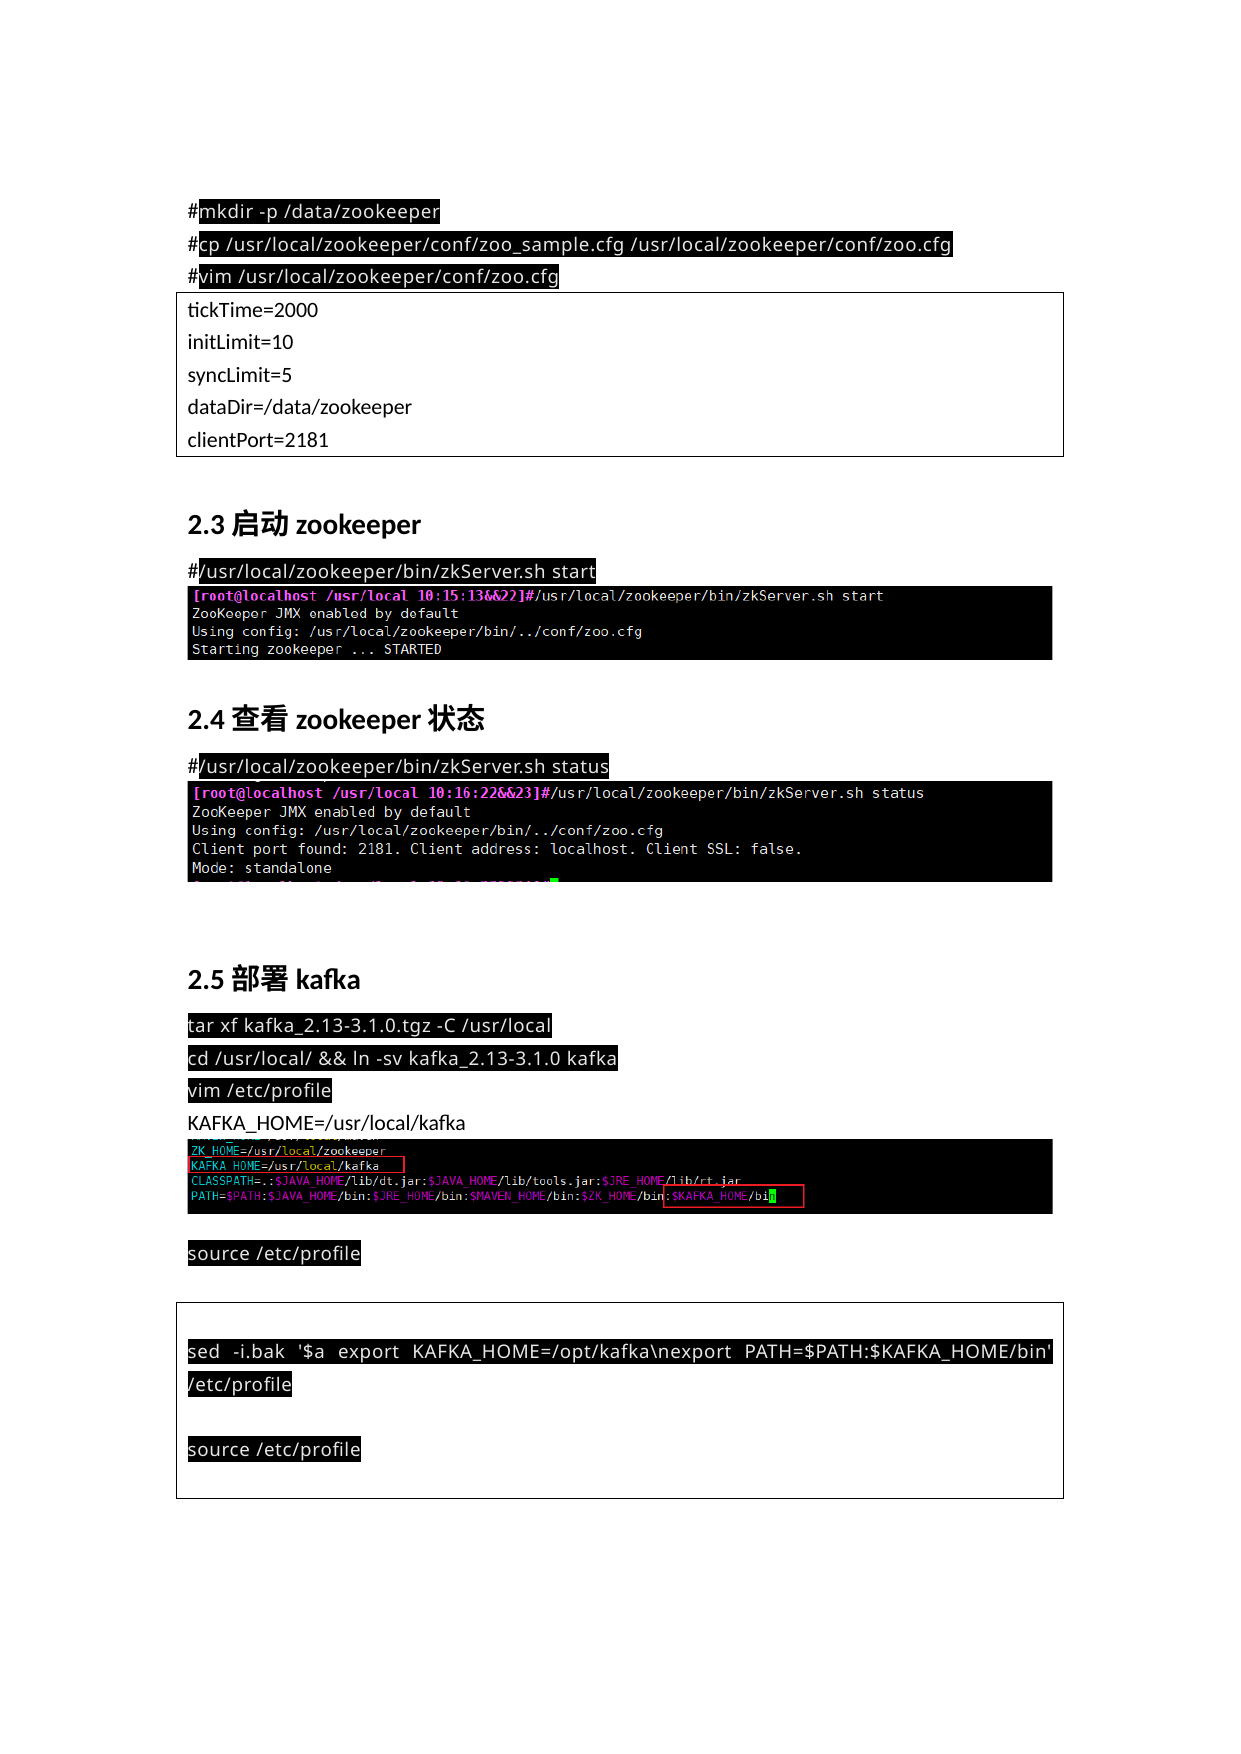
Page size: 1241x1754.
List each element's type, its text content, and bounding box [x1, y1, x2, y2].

table_header sed -i.bak '$a export KAFKA_HOME=/opt/kafka\nexport PATH=$PATH:$KAFKA_HOME/bin' /etc/profile source /etc/profile [177, 1303, 1063, 1498]
picture [187, 586, 1053, 660]
picture [187, 1139, 1053, 1214]
text 2.4 查看zookeeper状态 [187, 684, 1053, 749]
text #/usr/local/zookeeper/bin/zkServer.sh status [187, 749, 1053, 781]
text vim /etc/profile [187, 1074, 1053, 1107]
text #vim /usr/local/zookeeper/conf/zoo.cfg [187, 259, 1053, 292]
text #mkdir -p /data/zookeeper [187, 194, 1053, 227]
table_header tickTime=2000 initLimit=10 syncLimit=5 dataDir=/data/zookeeper clientPort=2181 [177, 293, 1063, 456]
text #/usr/local/zookeeper/bin/zkServer.sh start [187, 554, 1053, 586]
text #cp /usr/local/zookeeper/conf/zoo_sample.cfg /usr/local/zookeeper/conf/zoo.cfg [187, 227, 1053, 259]
picture [187, 781, 1053, 882]
text tar xf kafka_2.13-3.1.0.tgz -C /usr/local [187, 1009, 1053, 1042]
text KAFKA_HOME=/usr/local/kafka [187, 1107, 1053, 1139]
text source /etc/profile [187, 1237, 1053, 1269]
text cd /usr/local/ && ln -sv kafka_2.13-3.1.0 kafka [187, 1042, 1053, 1074]
text 2.5 部署kafka [187, 944, 1053, 1009]
text 2.3 启动zookeeper [187, 489, 1053, 554]
